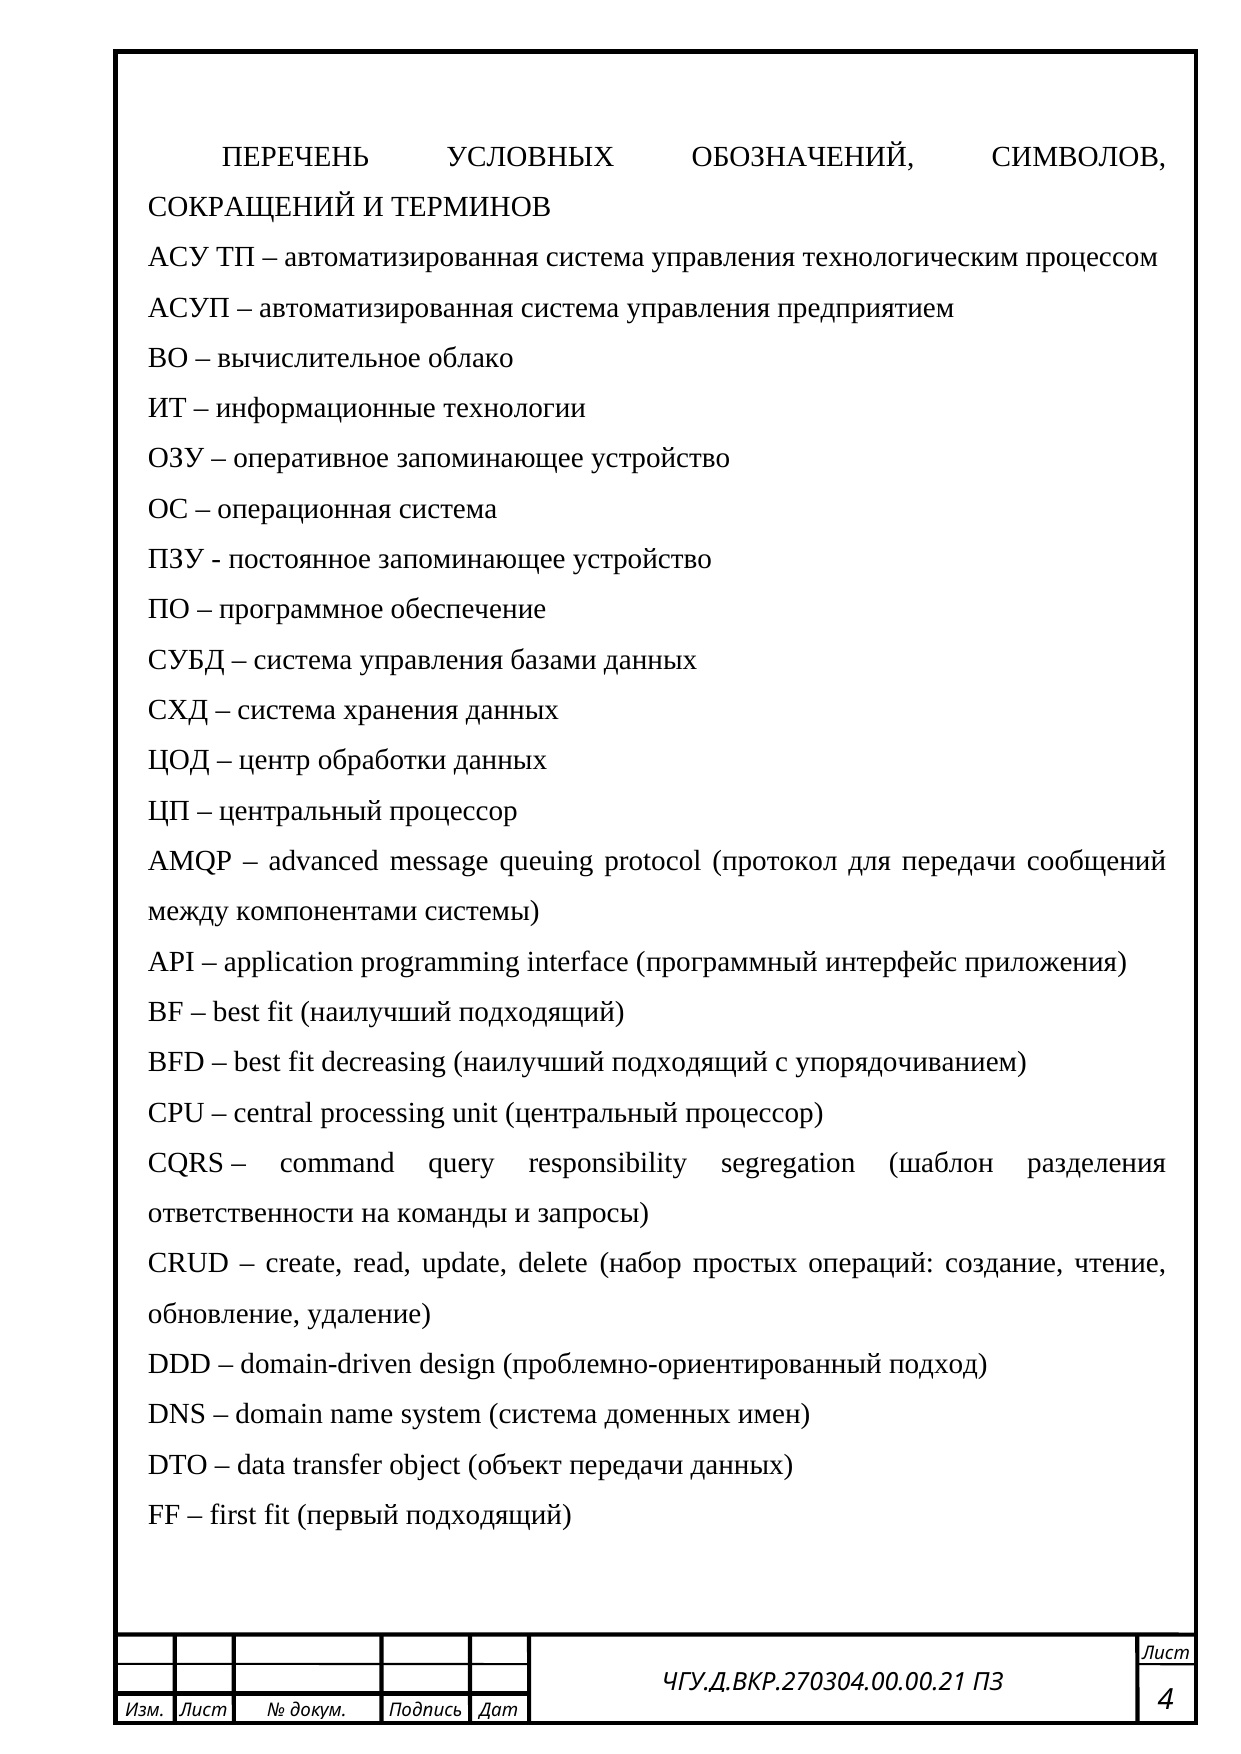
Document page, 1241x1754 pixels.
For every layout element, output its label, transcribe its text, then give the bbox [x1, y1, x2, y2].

text AMQP – advanced message queuing protocol (протокол для передачи сообщений между компонентами системы) [148, 843, 1167, 927]
text DDD – domain-driven design (проблемно-ориентированный подход) [148, 1346, 1167, 1380]
text CPU – central processing unit (центральный процессор) [148, 1095, 1167, 1128]
text ЦП – центральный процессор [148, 793, 1167, 826]
text DNS – domain name system (система доменных имен) [148, 1397, 1167, 1430]
text СХД – система хранения данных [148, 692, 1167, 726]
text ПЗУ - постоянное запоминающее устройство [148, 541, 1167, 575]
text FF – first fit (первый подходящий) [148, 1497, 1167, 1531]
text ОЗУ – оперативное запоминающее устройство [148, 441, 1167, 474]
text АСУ ТП – автоматизированная система управления технологическим процессом [148, 239, 1167, 273]
text DTO – data transfer object (объект передачи данных) [148, 1447, 1167, 1480]
text BF – best fit (наилучший подходящий) [148, 994, 1167, 1028]
text ЦОД – центр обработки данных [148, 742, 1167, 776]
text ИТ – информационные технологии [148, 390, 1167, 424]
text ВО – вычислительное облако [148, 340, 1167, 373]
text API – application programming interface (программный интерфейс приложения) [148, 944, 1167, 977]
text CRUD – create, read, update, delete (набор простых операций: создание, чтение, обновление, удаление) [148, 1246, 1167, 1329]
text СУБД – система управления базами данных [148, 642, 1167, 675]
text ПЕРЕЧЕНЬ УСЛОВНЫХ ОБОЗНАЧЕНИЙ, СИМВОЛОВ, СОКРАЩЕНИЙ И ТЕРМИНОВ [148, 139, 1167, 223]
text АСУП – автоматизированная система управления предприятием [148, 290, 1167, 323]
text BFD – best fit decreasing (наилучший подходящий с упорядочиванием) [148, 1044, 1167, 1078]
text ОС – операционная система [148, 491, 1167, 524]
text ПО – программное обеспечение [148, 592, 1167, 625]
text CQRS – command query responsibility segregation (шаблон разделения ответственности на команды и запросы) [148, 1145, 1167, 1229]
